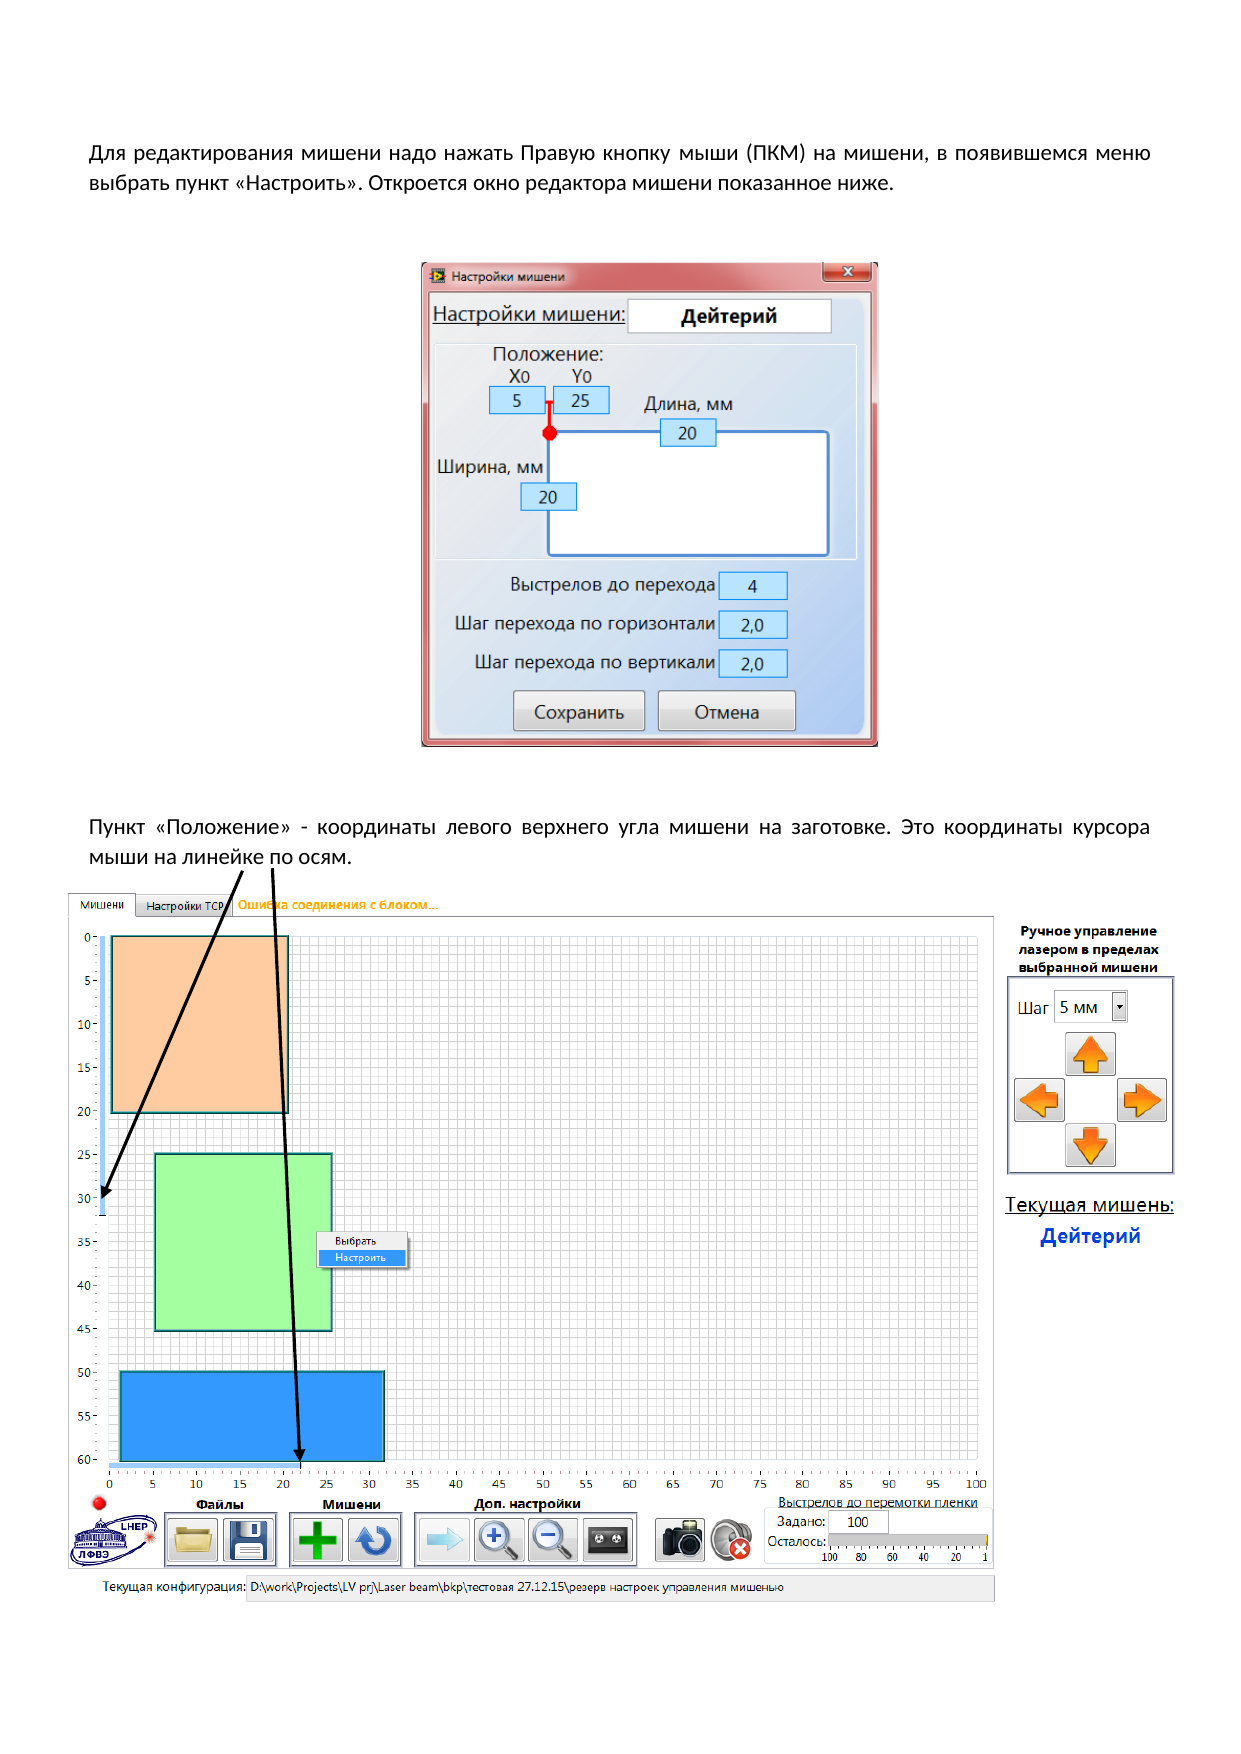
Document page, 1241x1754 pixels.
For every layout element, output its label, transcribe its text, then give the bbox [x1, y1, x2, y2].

text Для редактирования мишени надо нажать Правую кнопку мыши (ПКМ) на мишени, в появившемся меню выбрать пункт «Настроить». Откроется окно редактора мишени показанное ниже. [89, 138, 1152, 196]
picture [62, 888, 1178, 1602]
text Пункт «Положение» - координаты левого верхнего угла мишени на заготовке. Это координаты курсора мыши на линейке по осям. [89, 812, 1152, 870]
picture [421, 262, 879, 747]
